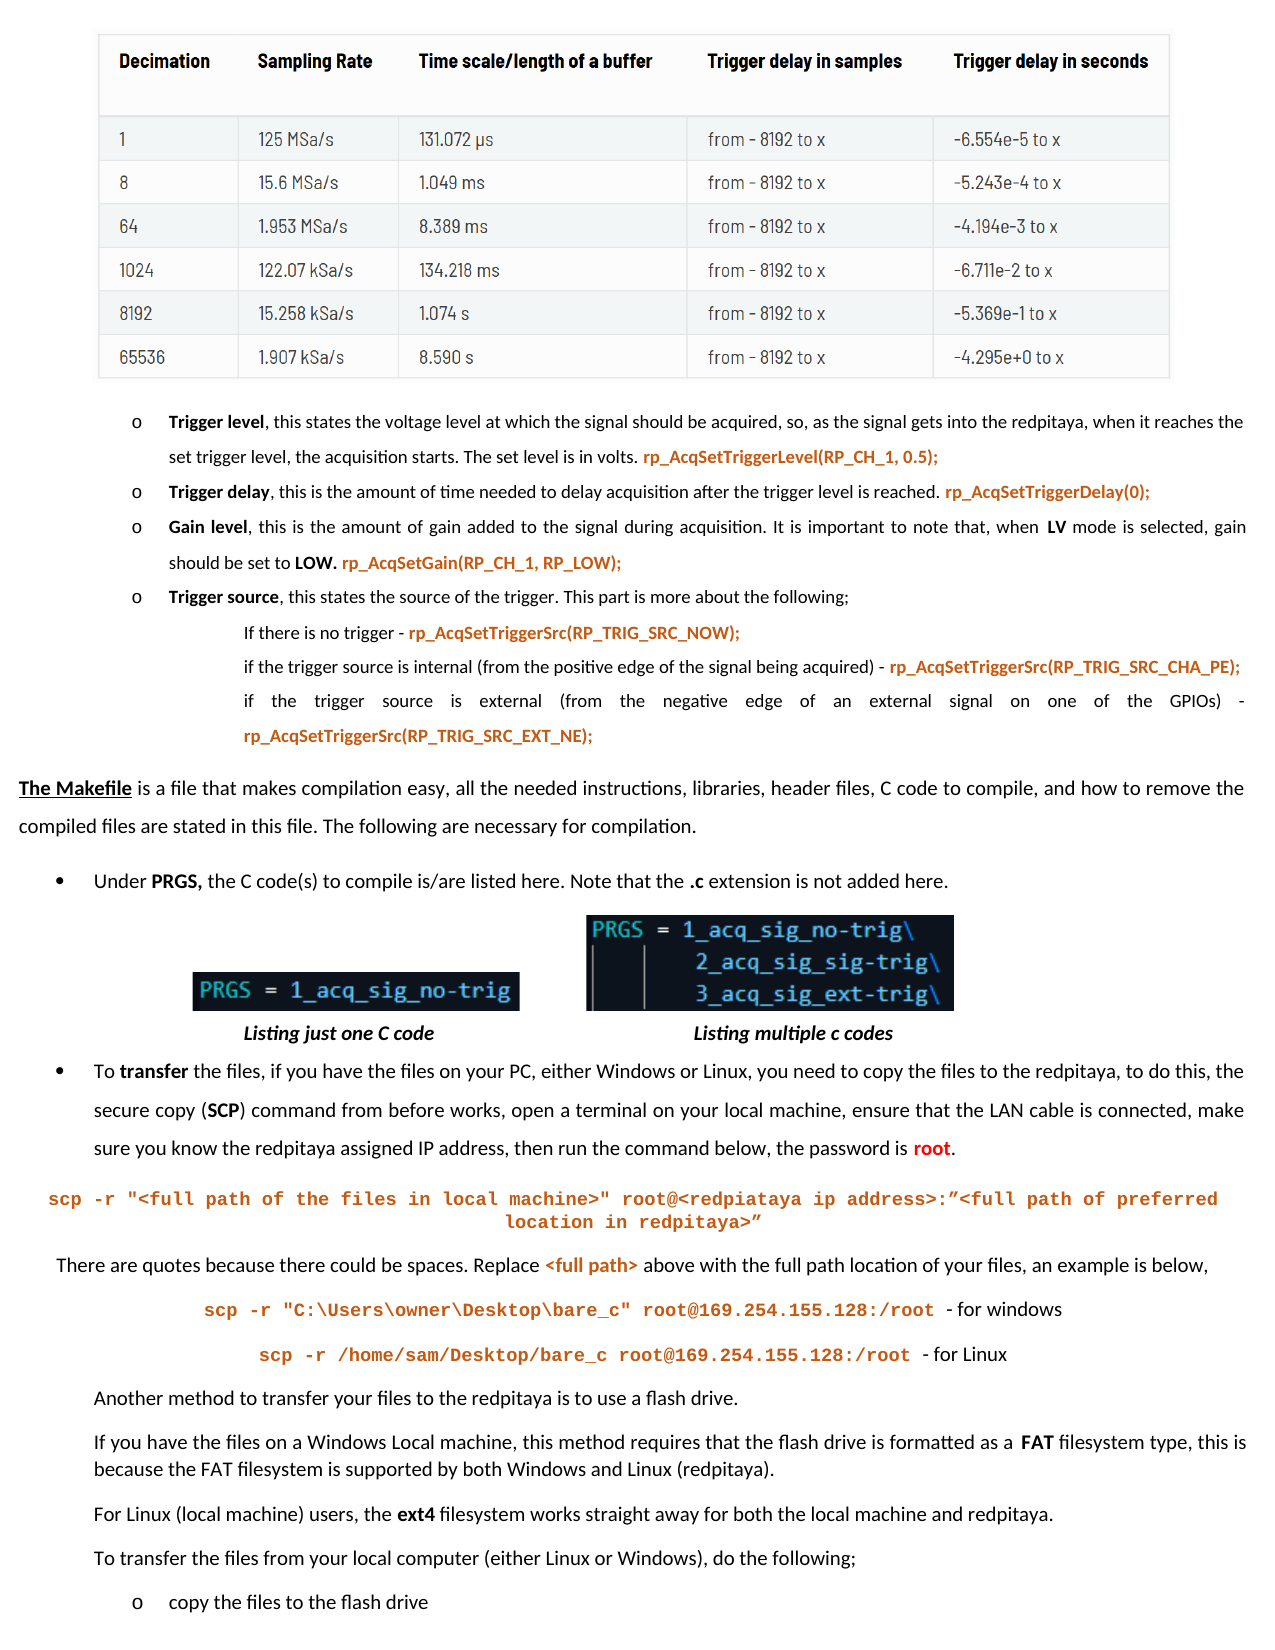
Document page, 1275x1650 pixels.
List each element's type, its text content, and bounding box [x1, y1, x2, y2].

text scp -r "<full path of the files in local machine>" root@<redpiataya ip address>:”<full path of preferred location in redpitaya>” [19, 1190, 1247, 1234]
list if the trigger source is external (from the negative edge of an external signal on one of the GPIOs) - rp_AcqSetTriggerSrc(RP_TRIG_SRC_EXT_NE); [244, 690, 1247, 747]
text For Linux (local machine) users, the ext4 filesystem works straight away for both the local machine and redpitaya. [94, 1501, 1247, 1526]
list copy the files to the flash drive [131, 1589, 1247, 1615]
list If there is no trigger - rp_AcqSetTriggerSrc(RP_TRIG_SRC_NOW); [244, 621, 1247, 644]
picture [92, 28, 1174, 383]
list Under PRGS, the C code(s) to compile is/are listed here. Note that the .c extension is not added here. [56, 868, 1247, 893]
text Another method to transfer your files to the redpitaya is to use a flash drive. [94, 1385, 1247, 1411]
list Gain level, this is the amount of gain added to the signal during acquisition. It is important to note that, when LV mode is selected, gain should be set to LOW. rp_AcqSetGain(RP_CH_1, RP_LOW); [131, 516, 1247, 574]
list if the trigger source is internal (from the positive edge of the signal being acquired) - rp_AcqSetTriggerSrc(RP_TRIG_SRC_CHA_PE); [244, 655, 1247, 678]
list Trigger delay, this is the amount of time needed to delay acquisition after the trigger level is reached. rp_AcqSetTriggerDelay(0); [131, 480, 1247, 504]
list Listing just one C code Listing multiple c codes [244, 1021, 1247, 1046]
picture [586, 915, 954, 1011]
text The Makefile is a file that makes compilation easy, all the needed instructions, libraries, header files, C code to compile, and how to remove the compiled files are stated in this file. The following are necessary for compilation. [19, 775, 1247, 839]
list Trigger source, this states the source of the trigger. This part is more about the following; [131, 585, 1247, 609]
text If you have the files on a Windows Local machine, this method requires that the flash drive is formatted as a FAT filesystem type, this is because the FAT filesystem is supported by both Windows and Linux (redpitaya). [94, 1429, 1247, 1482]
list To transfer the files, if you have the files on your PC, either Windows or Linux, you need to copy the files to the redpitaya, to do this, the secure copy (SCP) command from before works, open a terminal on your local machine, ensure that the LAN cable is connected, make sure you know the redpitaya assigned IP address, then run the command below, the password is root. [56, 1059, 1247, 1160]
text To transfer the files from your local computer (either Linux or Windows), do the following; [94, 1545, 1247, 1570]
text There are quotes because there could be spaces. Replace <full path> above with the full path location of your files, an example is below, [19, 1252, 1247, 1278]
list Trigger level, this states the voltage level at which the signal should be acquired, so, as the signal gets into the redpitaya, when it reaches the set trigger level, the acquisition starts. The set level is in volts. rp_AcqSetTriggerLevel(RP_CH_1, 0.5); [131, 410, 1247, 468]
text scp -r /home/sam/Desktop/bare_c root@169.254.155.128:/root - for Linux [19, 1341, 1247, 1367]
picture [192, 972, 520, 1011]
text scp -r "C:\Users\owner\Desktop\bare_c" root@169.254.155.128:/root - for windows [19, 1296, 1247, 1322]
